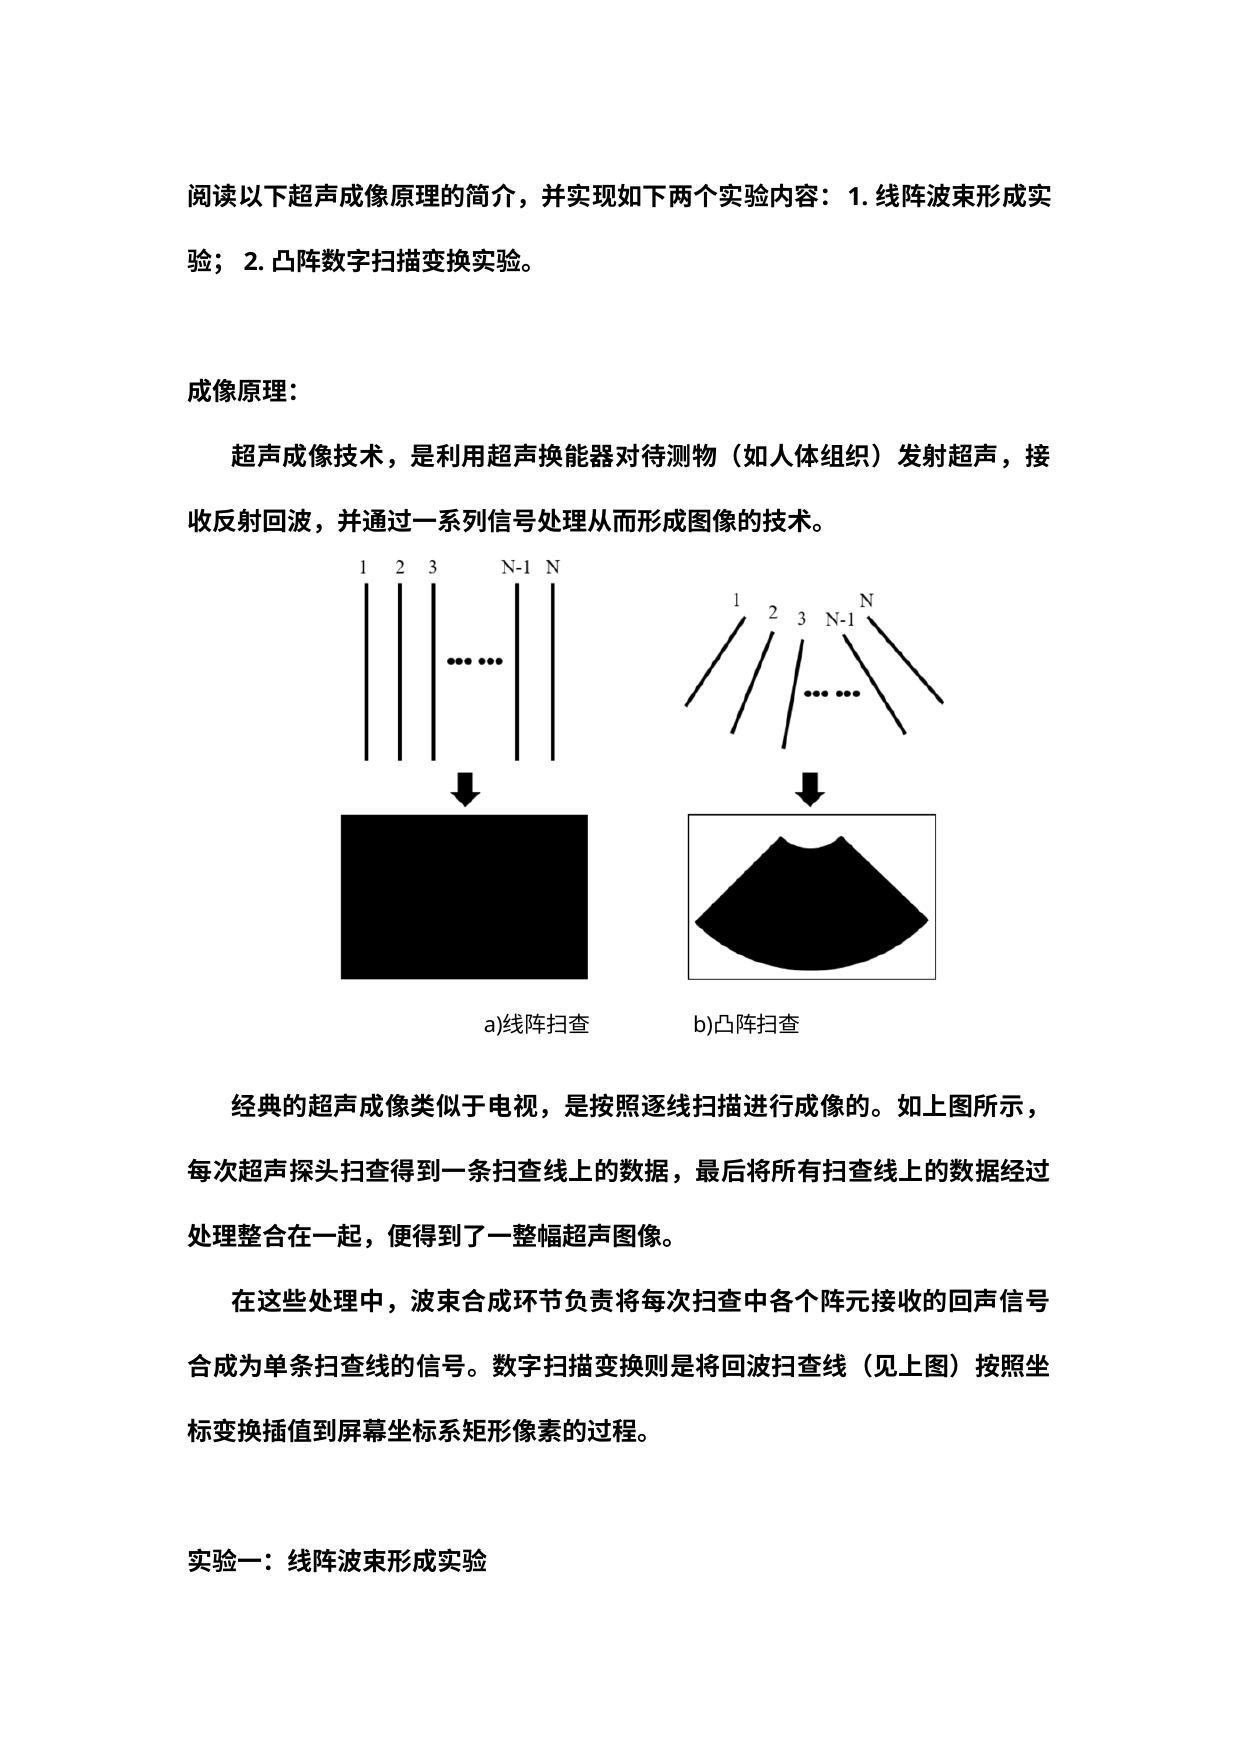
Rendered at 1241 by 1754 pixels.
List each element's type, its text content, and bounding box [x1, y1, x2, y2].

text 超声成像技术，是利用超声换能器对待测物（如人体组织）发射超声，接收反射回波，并通过一系列信号处理从而形成图像的技术。 [187, 422, 1053, 552]
text 经典的超声成像类似于电视，是按照逐线扫描进行成像的。如上图所示，每次超声探头扫查得到一条扫查线上的数据，最后将所有扫查线上的数据经过处理整合在一起，便得到了一整幅超声图像。 [187, 1072, 1053, 1267]
picture [332, 552, 952, 996]
text a)线阵扫查 b)凸阵扫查 [187, 1007, 1053, 1039]
text 在这些处理中，波束合成环节负责将每次扫查中各个阵元接收的回声信号合成为单条扫查线的信号。数字扫描变换则是将回波扫查线（见上图）按照坐标变换插值到屏幕坐标系矩形像素的过程。 [187, 1267, 1053, 1462]
text 成像原理： [187, 357, 1053, 422]
text 阅读以下超声成像原理的简介，并实现如下两个实验内容：1. 线阵波束形成实验； 2. 凸阵数字扫描变换实验。 [187, 162, 1053, 292]
text 实验一：线阵波束形成实验 [187, 1527, 1053, 1592]
